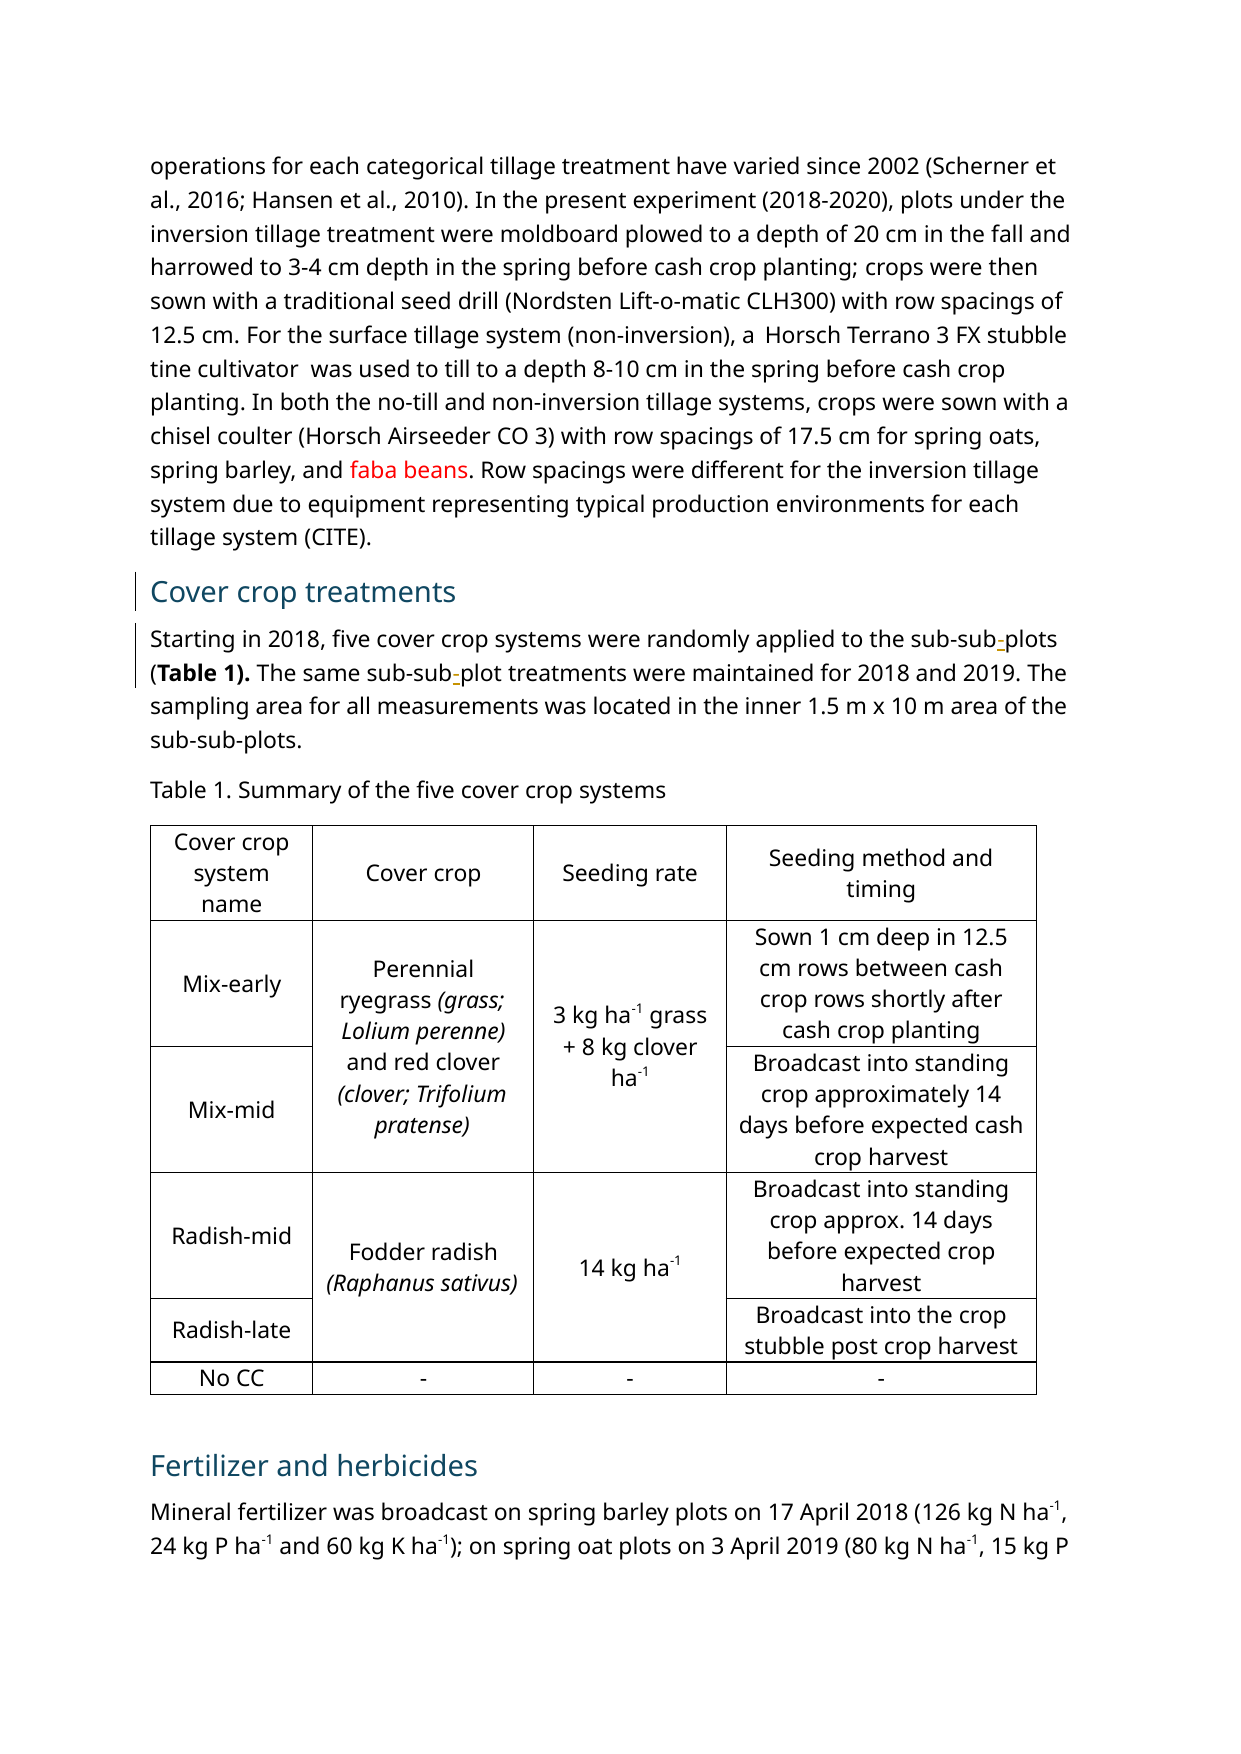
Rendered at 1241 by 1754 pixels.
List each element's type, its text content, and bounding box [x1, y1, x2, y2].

table_cell No CC [151, 1363, 312, 1394]
table_cell Perennial ryegrass (grass; Lolium perenne) and red clover (clover; Trifolium pratense) [313, 921, 533, 1172]
table_cell Broadcast into standing crop approximately 14 days before expected cash crop harvest [727, 1047, 1036, 1172]
table_cell - [313, 1363, 533, 1394]
table_cell - [534, 1363, 726, 1394]
table_cell Broadcast into the crop stubble post crop harvest [727, 1299, 1036, 1361]
table_cell Fodder radish (Raphanus sativus) [313, 1173, 533, 1361]
table_header Cover crop system name [151, 826, 312, 920]
text Starting in 2018, five cover crop systems were randomly applied to the sub-subplots (Table 1). The same sub-subplot treatments were maintained for 2018 and 2019. The sampling area for all measurements was located in the inner 1.5 m x 10 m area of the sub-sub-plots. [150, 623, 1090, 755]
table_cell 14 kg ha-1 [534, 1173, 726, 1361]
text Table 1. Summary of the five cover crop systems [150, 774, 1090, 806]
table_cell Mix-mid [151, 1047, 312, 1172]
table_header Seeding rate [534, 826, 726, 920]
table_cell Radish-mid [151, 1173, 312, 1298]
table_cell Mix-early [151, 921, 312, 1046]
table_header Seeding method and timing [727, 826, 1036, 920]
table_header Cover crop [313, 826, 533, 920]
table_cell Radish-late [151, 1299, 312, 1361]
subtitle Fertilizer and herbicides [150, 1445, 1090, 1485]
table_cell 3 kg ha-1 grass + 8 kg clover ha-1 [534, 921, 726, 1172]
table_cell - [727, 1363, 1036, 1394]
table_cell Broadcast into standing crop approx. 14 days before expected crop harvest [727, 1173, 1036, 1298]
subtitle Cover crop treatments [150, 572, 1090, 611]
table_cell Sown 1 cm deep in 12.5 cm rows between cash crop rows shortly after cash crop planting [727, 921, 1036, 1046]
